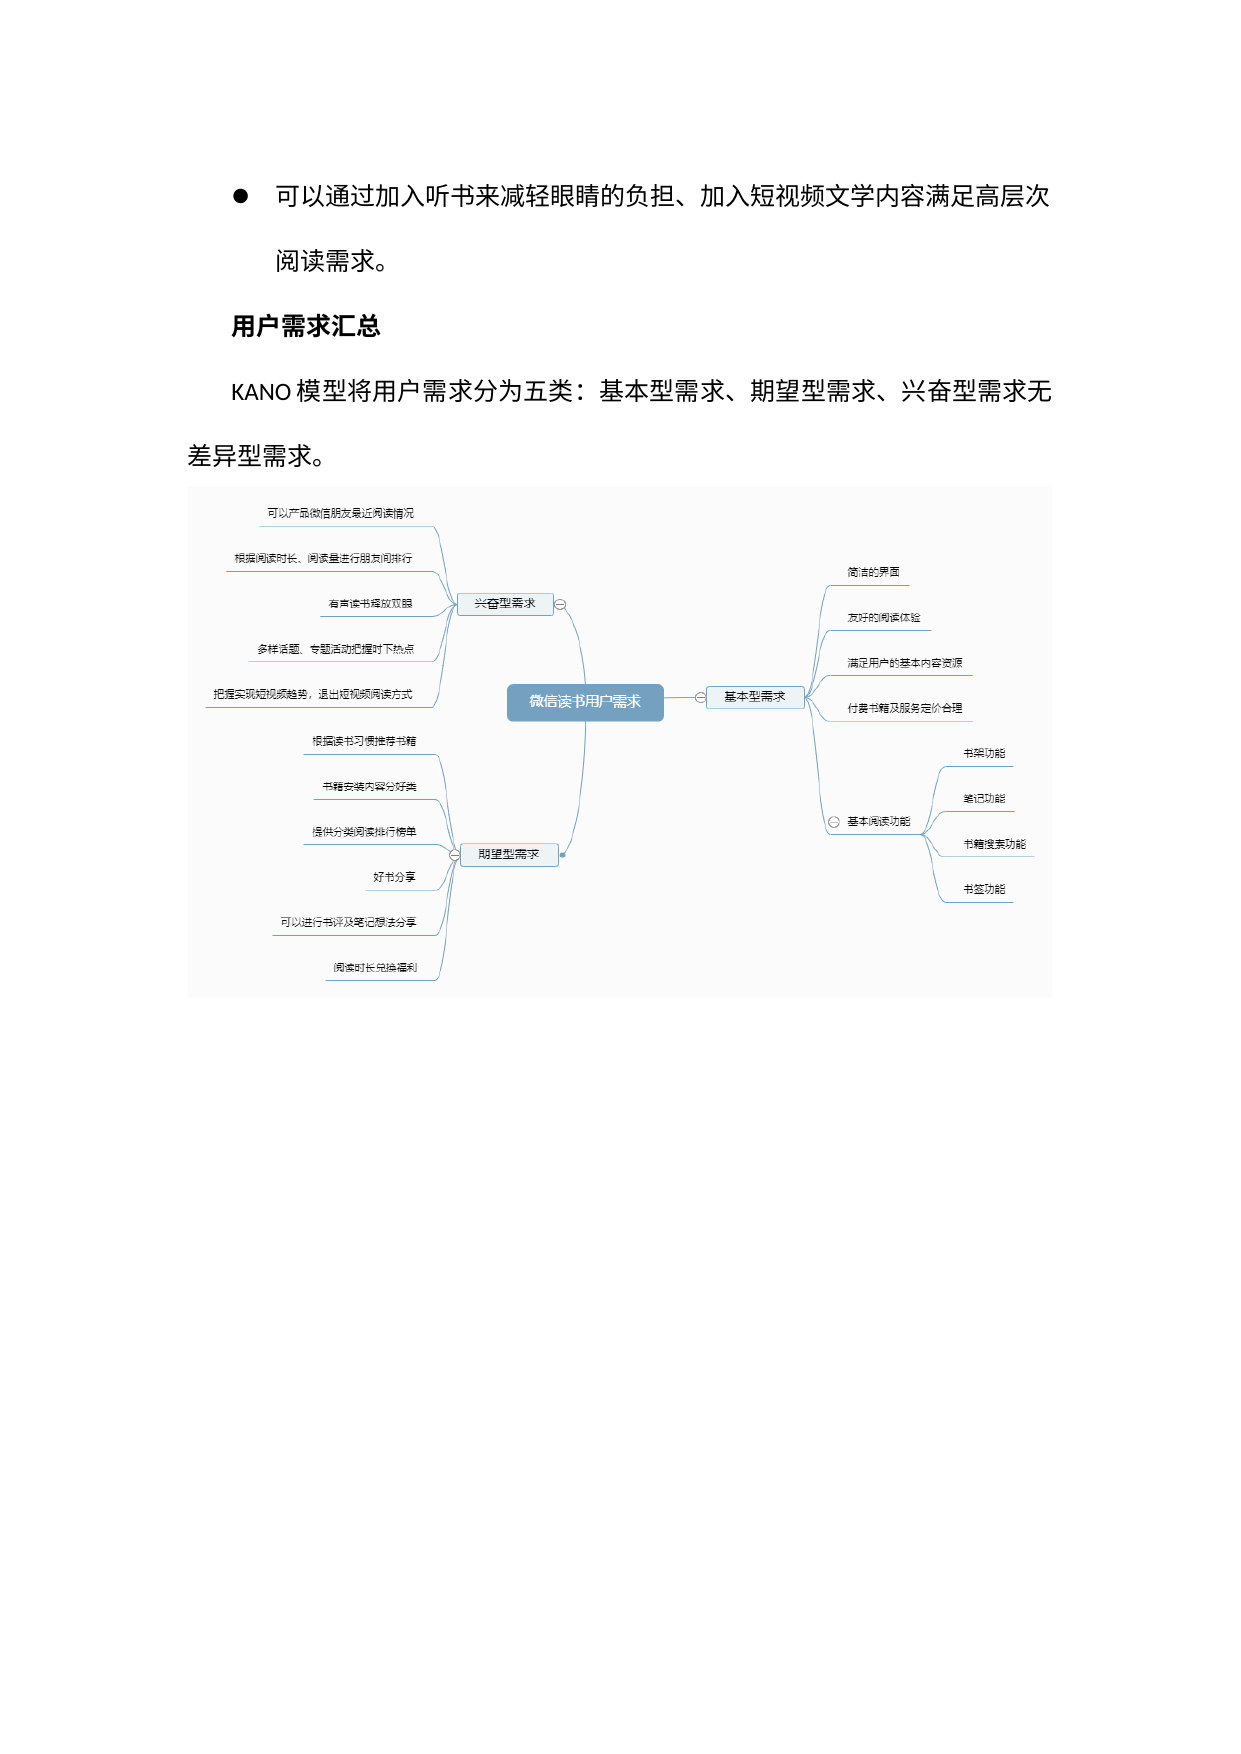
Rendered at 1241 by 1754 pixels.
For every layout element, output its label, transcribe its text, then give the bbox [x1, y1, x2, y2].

list 可以通过加入听书来减轻眼睛的负担、加入短视频文学内容满足高层次阅读需求。 [231, 162, 1053, 292]
list KANO模型将用户需求分为五类：基本型需求、期望型需求、兴奋型需求无差异型需求。 [187, 357, 1053, 487]
picture [187, 487, 1052, 998]
list 用户需求汇总 [187, 292, 1053, 357]
